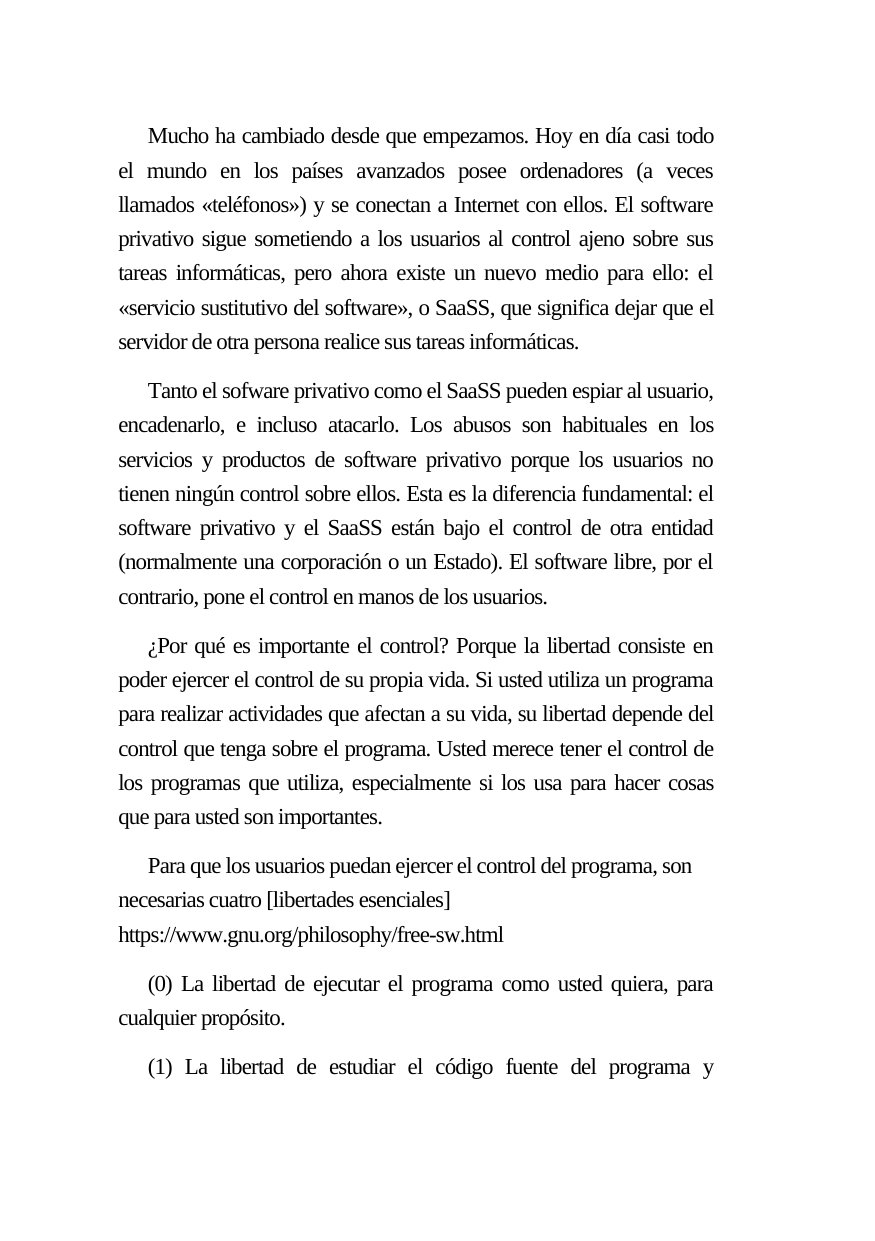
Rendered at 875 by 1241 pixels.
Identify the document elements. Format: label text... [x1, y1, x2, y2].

text (0) La libertad de ejecutar el programa como usted quiera, para cualquier propósito. [118, 964, 714, 1032]
text Tanto el sofware privativo como el SaaSS pueden espiar al usuario, encadenarlo, e incluso atacarlo. Los abusos son habituales en los servicios y productos de software privativo porque los usuarios no tienen ningún control sobre ellos. Esta es la diferencia fundamental: el software privativo y el SaaSS están bajo el control de otra entidad (normalmente una corporación o un Estado). El software libre, por el contrario, pone el control en manos de los usuarios. [118, 371, 714, 611]
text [118, 1047, 714, 1081]
text Para que los usuarios puedan ejercer el control del programa, son necesarias cuatro [libertades esenciales] https://www.gnu.org/philosophy/free-sw.html [118, 846, 714, 949]
text ¿Por qué es importante el control? Porque la libertad consiste en poder ejercer el control de su propia vida. Si usted utiliza un programa para realizar actividades que afectan a su vida, su libertad depende del control que tenga sobre el programa. Usted merece tener el control de los programas que utiliza, especialmente si los usa para hacer cosas que para usted son importantes. [118, 626, 714, 831]
text Mucho ha cambiado desde que empezamos. Hoy en día casi todo el mundo en los países avanzados posee ordenadores (a veces llamados «teléfonos») y se conectan a Internet con ellos. El software privativo sigue sometiendo a los usuarios al control ajeno sobre sus tareas informáticas, pero ahora existe un nuevo medio para ello: el «servicio sustitutivo del software», o SaaSS, que significa dejar que el servidor de otra persona realice sus tareas informáticas. [118, 116, 714, 356]
